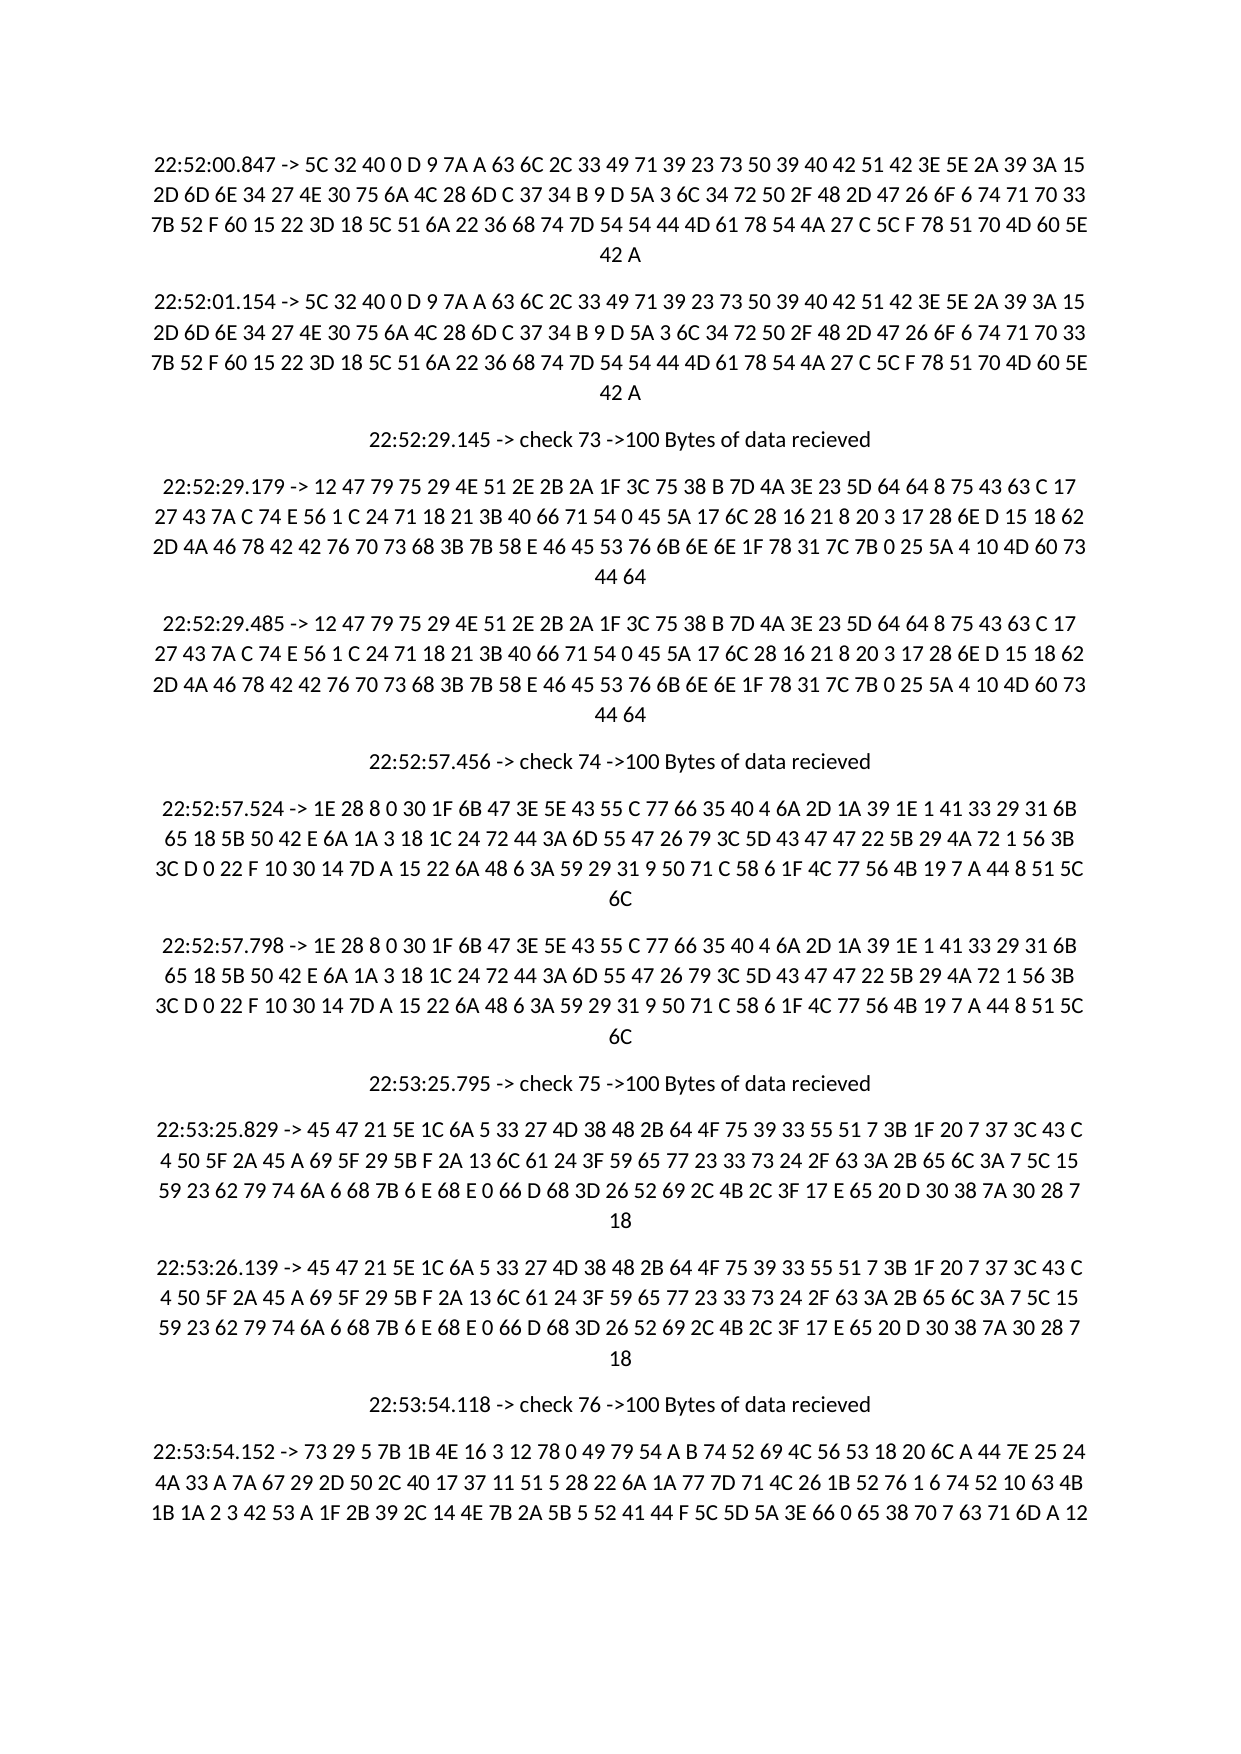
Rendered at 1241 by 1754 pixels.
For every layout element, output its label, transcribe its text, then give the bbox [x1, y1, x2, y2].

text 22:53:25.829 -> 45 47 21 5E 1C 6A 5 33 27 4D 38 48 2B 64 4F 75 39 33 55 51 7 3B 1F 20 7 37 3C 43 C 4 50 5F 2A 45 A 69 5F 29 5B F 2A 13 6C 61 24 3F 59 65 77 23 33 73 24 2F 63 3A 2B 65 6C 3A 7 5C 15 59 23 62 79 74 6A 6 68 7B 6 E 68 E 0 66 D 68 3D 26 52 69 2C 4B 2C 3F 17 E 65 20 D 30 38 7A 30 28 7 18 [150, 1116, 1090, 1234]
text 22:52:57.524 -> 1E 28 8 0 30 1F 6B 47 3E 5E 43 55 C 77 66 35 40 4 6A 2D 1A 39 1E 1 41 33 29 31 6B 65 18 5B 50 42 E 6A 1A 3 18 1C 24 72 44 3A 6D 55 47 26 79 3C 5D 43 47 47 22 5B 29 4A 72 1 56 3B 3C D 0 22 F 10 30 14 7D A 15 22 6A 48 6 3A 59 29 31 9 50 71 C 58 6 1F 4C 77 56 4B 19 7 A 44 8 51 5C 6C [150, 794, 1090, 912]
text 22:52:00.847 -> 5C 32 40 0 D 9 7A A 63 6C 2C 33 49 71 39 23 73 50 39 40 42 51 42 3E 5E 2A 39 3A 15 2D 6D 6E 34 27 4E 30 75 6A 4C 28 6D C 37 34 B 9 D 5A 3 6C 34 72 50 2F 48 2D 47 26 6F 6 74 71 70 33 7B 52 F 60 15 22 3D 18 5C 51 6A 22 36 68 74 7D 54 54 44 4D 61 78 54 4A 27 C 5C F 78 51 70 4D 60 5E 42 A [150, 150, 1090, 269]
text 22:52:29.145 -> check 73 ->100 Bytes of data recieved [150, 425, 1090, 453]
text 22:53:26.139 -> 45 47 21 5E 1C 6A 5 33 27 4D 38 48 2B 64 4F 75 39 33 55 51 7 3B 1F 20 7 37 3C 43 C 4 50 5F 2A 45 A 69 5F 29 5B F 2A 13 6C 61 24 3F 59 65 77 23 33 73 24 2F 63 3A 2B 65 6C 3A 7 5C 15 59 23 62 79 74 6A 6 68 7B 6 E 68 E 0 66 D 68 3D 26 52 69 2C 4B 2C 3F 17 E 65 20 D 30 38 7A 30 28 7 18 [150, 1253, 1090, 1372]
text 22:52:57.798 -> 1E 28 8 0 30 1F 6B 47 3E 5E 43 55 C 77 66 35 40 4 6A 2D 1A 39 1E 1 41 33 29 31 6B 65 18 5B 50 42 E 6A 1A 3 18 1C 24 72 44 3A 6D 55 47 26 79 3C 5D 43 47 47 22 5B 29 4A 72 1 56 3B 3C D 0 22 F 10 30 14 7D A 15 22 6A 48 6 3A 59 29 31 9 50 71 C 58 6 1F 4C 77 56 4B 19 7 A 44 8 51 5C 6C [150, 931, 1090, 1050]
text 22:53:25.795 -> check 75 ->100 Bytes of data recieved [150, 1069, 1090, 1097]
text 22:52:01.154 -> 5C 32 40 0 D 9 7A A 63 6C 2C 33 49 71 39 23 73 50 39 40 42 51 42 3E 5E 2A 39 3A 15 2D 6D 6E 34 27 4E 30 75 6A 4C 28 6D C 37 34 B 9 D 5A 3 6C 34 72 50 2F 48 2D 47 26 6F 6 74 71 70 33 7B 52 F 60 15 22 3D 18 5C 51 6A 22 36 68 74 7D 54 54 44 4D 61 78 54 4A 27 C 5C F 78 51 70 4D 60 5E 42 A [150, 287, 1090, 406]
text 22:52:57.456 -> check 74 ->100 Bytes of data recieved [150, 747, 1090, 775]
text 22:52:29.179 -> 12 47 79 75 29 4E 51 2E 2B 2A 1F 3C 75 38 B 7D 4A 3E 23 5D 64 64 8 75 43 63 C 17 27 43 7A C 74 E 56 1 C 24 71 18 21 3B 40 66 71 54 0 45 5A 17 6C 28 16 21 8 20 3 17 28 6E D 15 18 62 2D 4A 46 78 42 42 76 70 73 68 3B 7B 58 E 46 45 53 76 6B 6E 6E 1F 78 31 7C 7B 0 25 5A 4 10 4D 60 73 44 64 [150, 472, 1090, 591]
text 22:53:54.118 -> check 76 ->100 Bytes of data recieved [150, 1391, 1090, 1419]
text 22:52:29.485 -> 12 47 79 75 29 4E 51 2E 2B 2A 1F 3C 75 38 B 7D 4A 3E 23 5D 64 64 8 75 43 63 C 17 27 43 7A C 74 E 56 1 C 24 71 18 21 3B 40 66 71 54 0 45 5A 17 6C 28 16 21 8 20 3 17 28 6E D 15 18 62 2D 4A 46 78 42 42 76 70 73 68 3B 7B 58 E 46 45 53 76 6B 6E 6E 1F 78 31 7C 7B 0 25 5A 4 10 4D 60 73 44 64 [150, 609, 1090, 728]
text 22:53:54.152 -> 73 29 5 7B 1B 4E 16 3 12 78 0 49 79 54 A B 74 52 69 4C 56 53 18 20 6C A 44 7E 25 24 4A 33 A 7A 67 29 2D 50 2C 40 17 37 11 51 5 28 22 6A 1A 77 7D 71 4C 26 1B 52 76 1 6 74 52 10 63 4B 1B 1A 2 3 42 53 A 1F 2B 39 2C 14 4E 7B 2A 5B 5 52 41 44 F 5C 5D 5A 3E 66 0 65 38 70 7 63 71 6D A 12 [150, 1437, 1090, 1526]
